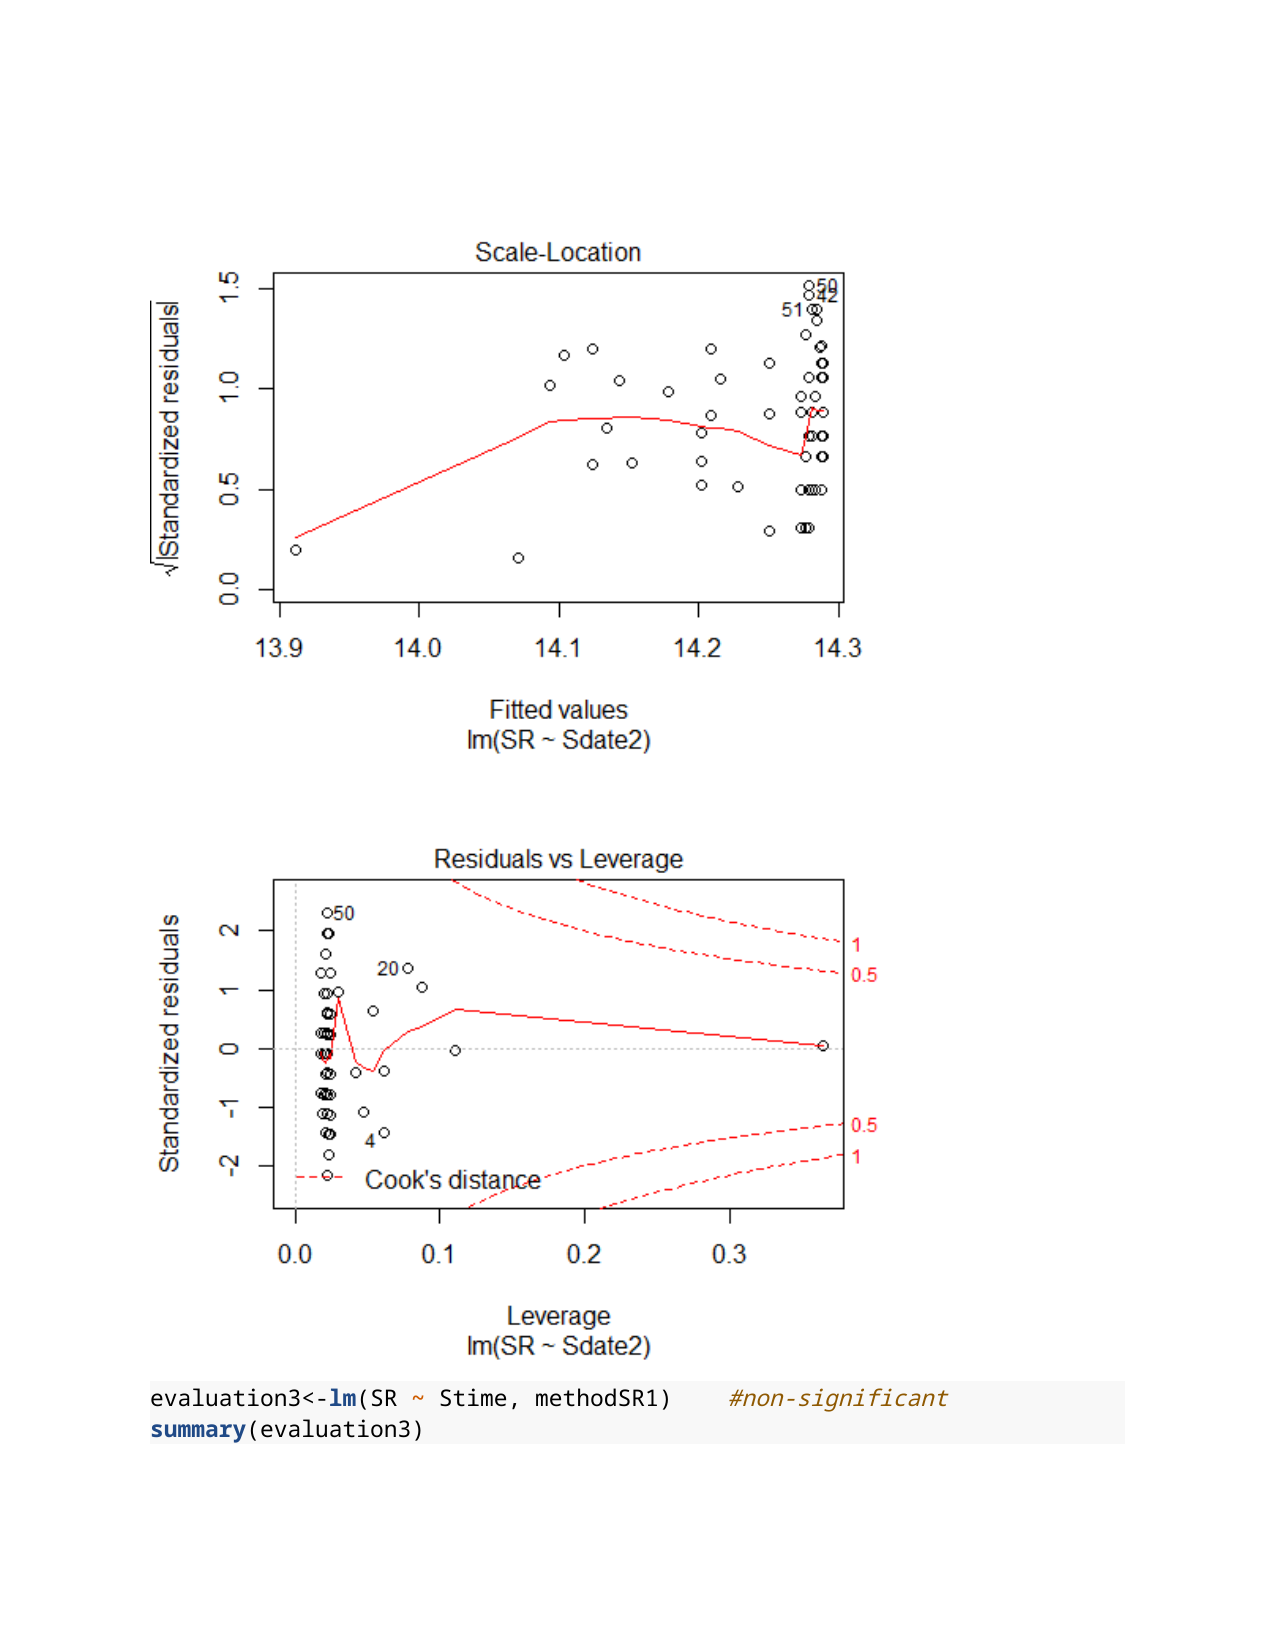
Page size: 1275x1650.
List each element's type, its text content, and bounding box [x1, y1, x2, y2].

text evaluation3<-lm(SR ~ Stime, methodSR1) #non-significant summary(evaluation3) [425, 1381, 1125, 1444]
picture [150, 150, 908, 1363]
